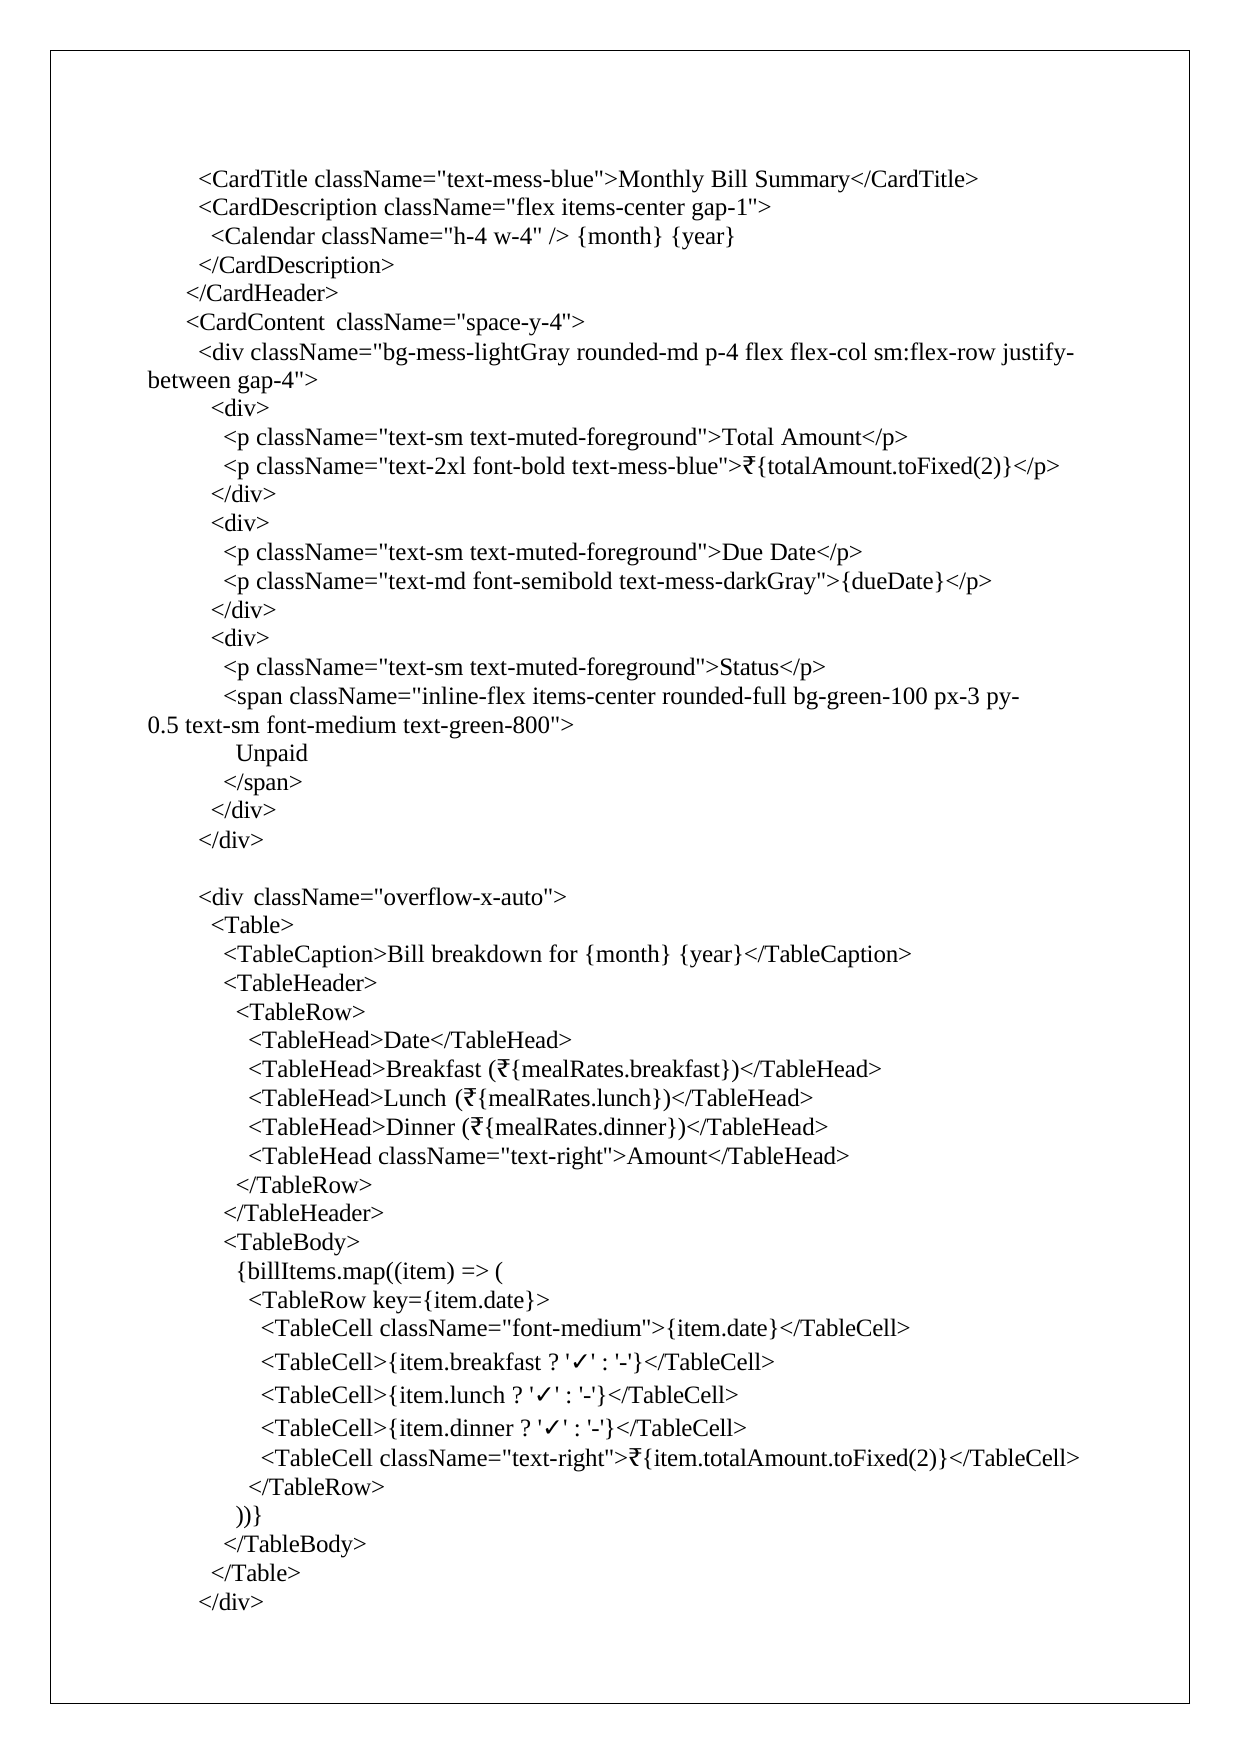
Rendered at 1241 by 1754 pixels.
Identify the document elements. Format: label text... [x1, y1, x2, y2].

text <div> [210, 394, 1181, 422]
text </TableHeader> [223, 1199, 1181, 1227]
text ))} [235, 1501, 1181, 1529]
text <div className="bg-mess-lightGray rounded-md p-4 flex flex-col sm:flex-row justify- between gap-4"> [147, 337, 1088, 394]
text <TableCell className="font-medium">{item.date}</TableCell> [260, 1314, 1181, 1342]
text <TableHead>Dinner (₹{mealRates.dinner})</TableHead> [248, 1113, 1181, 1141]
text <Table> [210, 911, 1181, 939]
text <TableRow> [235, 997, 1181, 1026]
text <TableRow key={item.date}> [248, 1285, 1181, 1314]
text </div> [210, 595, 1181, 624]
text <TableHead>Breakfast (₹{mealRates.breakfast})</TableHead> [248, 1055, 1181, 1084]
text <p className="text-2xl font-bold text-mess-blue">₹{totalAmount.toFixed(2)}</p> [223, 451, 1181, 480]
text <TableHead>Date</TableHead> [248, 1026, 1181, 1055]
text {billItems.map((item) => ( [235, 1256, 1181, 1285]
text <CardDescription className="flex items-center gap-1"> [198, 193, 1181, 221]
text Unpaid [235, 739, 1181, 767]
text <TableCaption>Bill breakdown for {month} {year}</TableCaption> [223, 940, 1181, 968]
text <p className="text-sm text-muted-foreground">Status</p> [223, 653, 1181, 681]
text <TableCell className="text-right">₹{item.totalAmount.toFixed(2)}</TableCell> [260, 1443, 1181, 1472]
text <Calendar className="h-4 w-4" /> {month} {year} [210, 221, 1181, 250]
text <CardContent className="space-y-4"> [185, 308, 1181, 337]
text <p className="text-sm text-muted-foreground">Total Amount</p> [223, 422, 1181, 451]
text <div> [210, 624, 1181, 652]
text </CardHeader> [185, 279, 1181, 308]
text <TableHeader> [223, 968, 1181, 997]
text </div> [210, 480, 1181, 509]
text <TableBody> [223, 1228, 1181, 1256]
text <TableHead>Lunch (₹{mealRates.lunch})</TableHead> [248, 1084, 1181, 1112]
text </TableBody> [223, 1530, 1181, 1558]
text </Table> [210, 1558, 1181, 1587]
text <TableCell>{item.dinner ? '✓' : '-'}</TableCell> [260, 1411, 1181, 1443]
text <TableHead className="text-right">Amount</TableHead> [248, 1141, 1181, 1170]
text </TableRow> [248, 1472, 1181, 1501]
text <p className="text-md font-semibold text-mess-darkGray">{dueDate}</p> [223, 566, 1181, 595]
text </span> [223, 767, 1181, 796]
text <CardTitle className="text-mess-blue">Monthly Bill Summary</CardTitle> [198, 164, 1181, 192]
text <div> [210, 509, 1181, 537]
text <TableCell>{item.lunch ? '✓' : '-'}</TableCell> [260, 1377, 1181, 1411]
text </TableRow> [235, 1170, 1181, 1199]
text </CardDescription> [198, 250, 1181, 279]
text <p className="text-sm text-muted-foreground">Due Date</p> [223, 537, 1181, 566]
text </div> [198, 1587, 1181, 1616]
text </div> [198, 825, 1181, 853]
text <span className="inline-flex items-center rounded-full bg-green-100 px-3 py-0.5 text-sm font-medium text-green-800"> [147, 681, 1050, 739]
text <TableCell>{item.breakfast ? '✓' : '-'}</TableCell> [260, 1343, 1181, 1377]
text </div> [210, 796, 1181, 824]
text <div className="overflow-x-auto"> [198, 882, 1181, 911]
